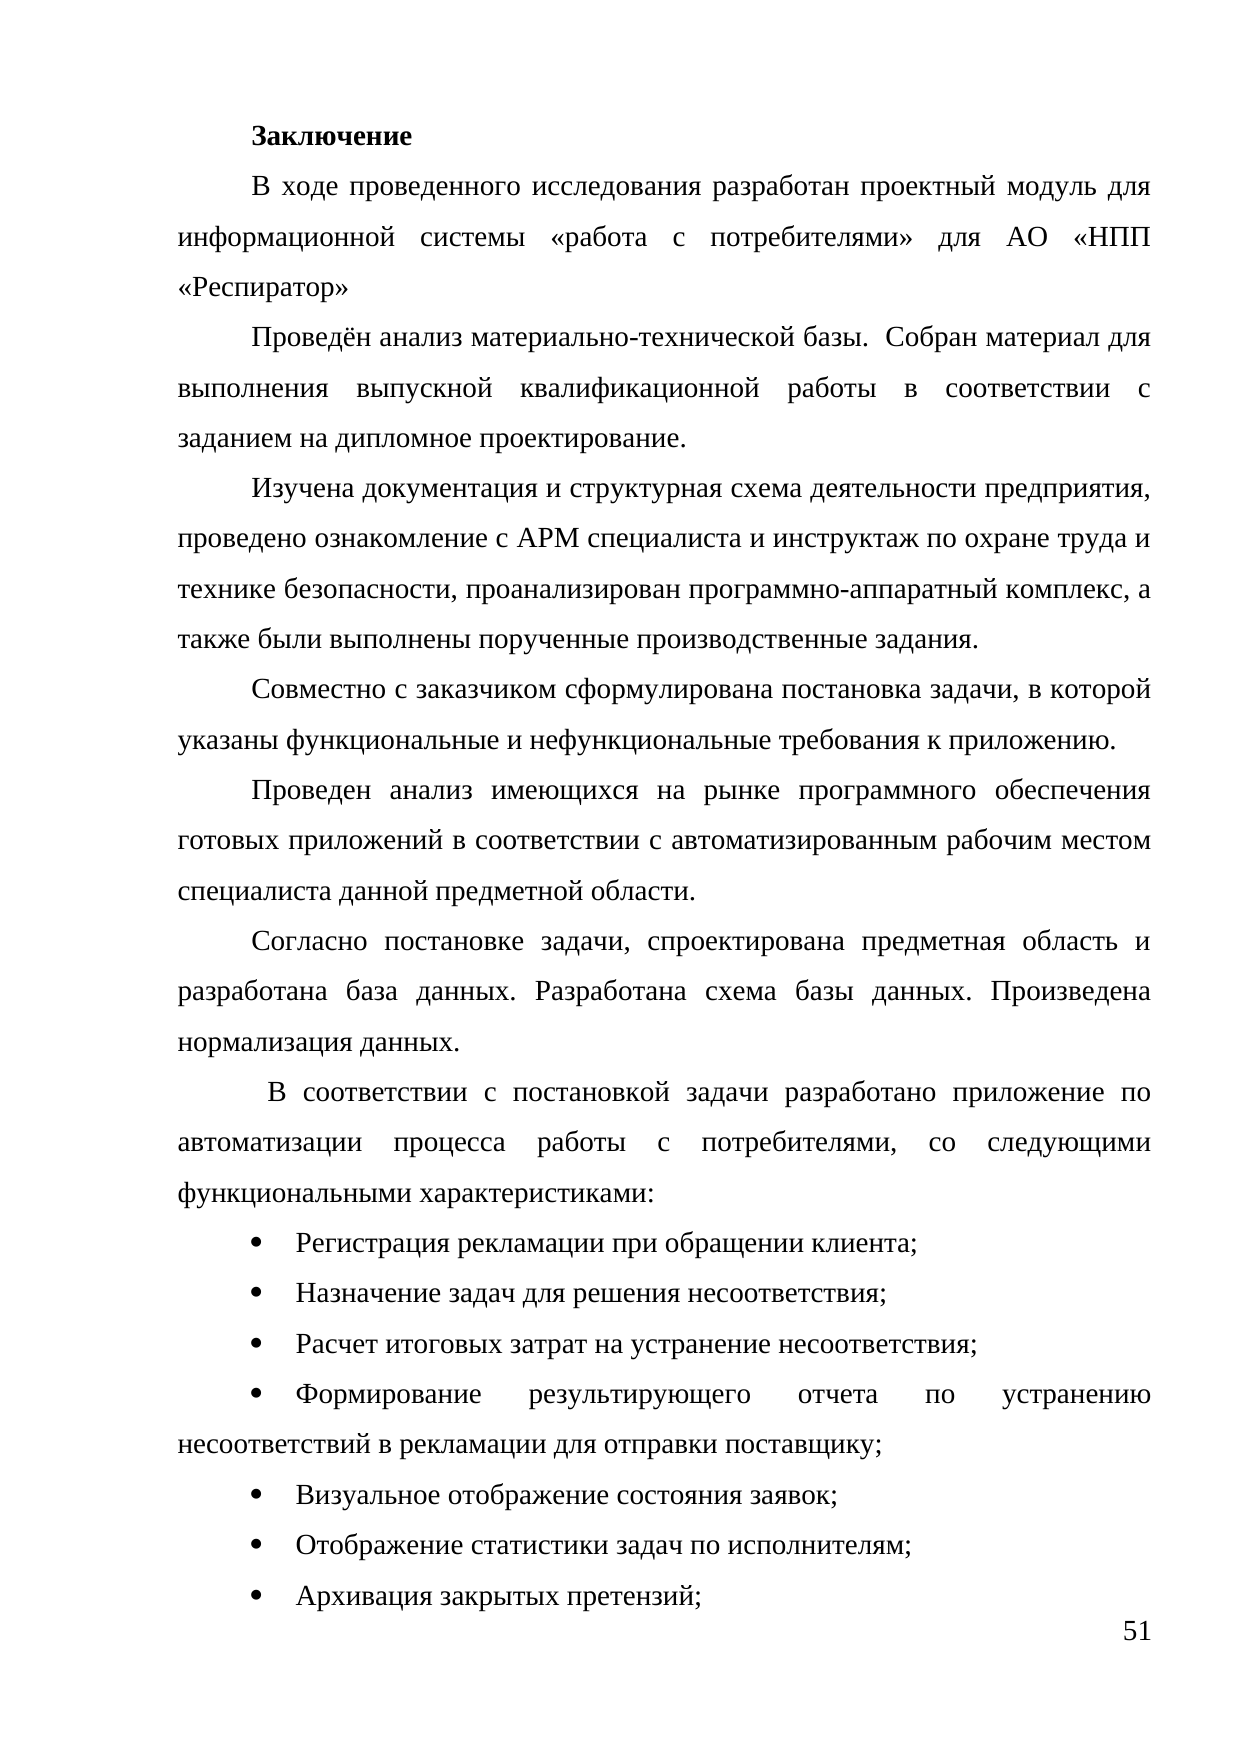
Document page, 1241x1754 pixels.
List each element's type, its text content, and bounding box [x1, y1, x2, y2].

text Проведен анализ имеющихся на рынке программного обеспечения готовых приложений в соответствии с автоматизированным рабочим местом специалиста данной предметной области. [177, 772, 1152, 906]
text В соответствии с постановкой задачи разработано приложение по автоматизации процесса работы с потребителями, со следующими функциональными характеристиками: [177, 1074, 1152, 1208]
list Назначение задач для решения несоответствия; [177, 1275, 1152, 1309]
text Согласно постановке задачи, спроектирована предметная область и разработана база данных. Разработана схема базы данных. Произведена нормализация данных. [177, 923, 1152, 1057]
text В ходе проведенного исследования разработан проектный модуль для информационной системы «работа с потребителями» для АО «НПП «Респиратор» [177, 168, 1152, 303]
list Отображение статистики задач по исполнителям; [177, 1527, 1152, 1561]
text Изучена документация и структурная схема деятельности предприятия, проведено ознакомление с АРМ специалиста и инструктаж по охране труда и технике безопасности, проанализирован программно-аппаратный комплекс, а также были выполнены порученные производственные задания. [177, 470, 1152, 655]
list Визуальное отображение состояния заявок; [177, 1477, 1152, 1511]
list Архивация закрытых претензий; [177, 1578, 1152, 1611]
text Совместно с заказчиком сформулирована постановка задачи, в которой указаны функциональные и нефункциональные требования к приложению. [177, 672, 1152, 755]
list Формирование результирующего отчета по устранению несоответствий в рекламации для отправки поставщику; [177, 1376, 1152, 1460]
list Расчет итоговых затрат на устранение несоответствия; [177, 1326, 1152, 1359]
list Регистрация рекламации при обращении клиента; [177, 1225, 1152, 1259]
subtitle Заключение [251, 118, 1152, 152]
text Проведён анализ материально-технической базы. Собран материал для выполнения выпускной квалификационной работы в соответствии с заданием на дипломное проектирование. [177, 319, 1152, 453]
